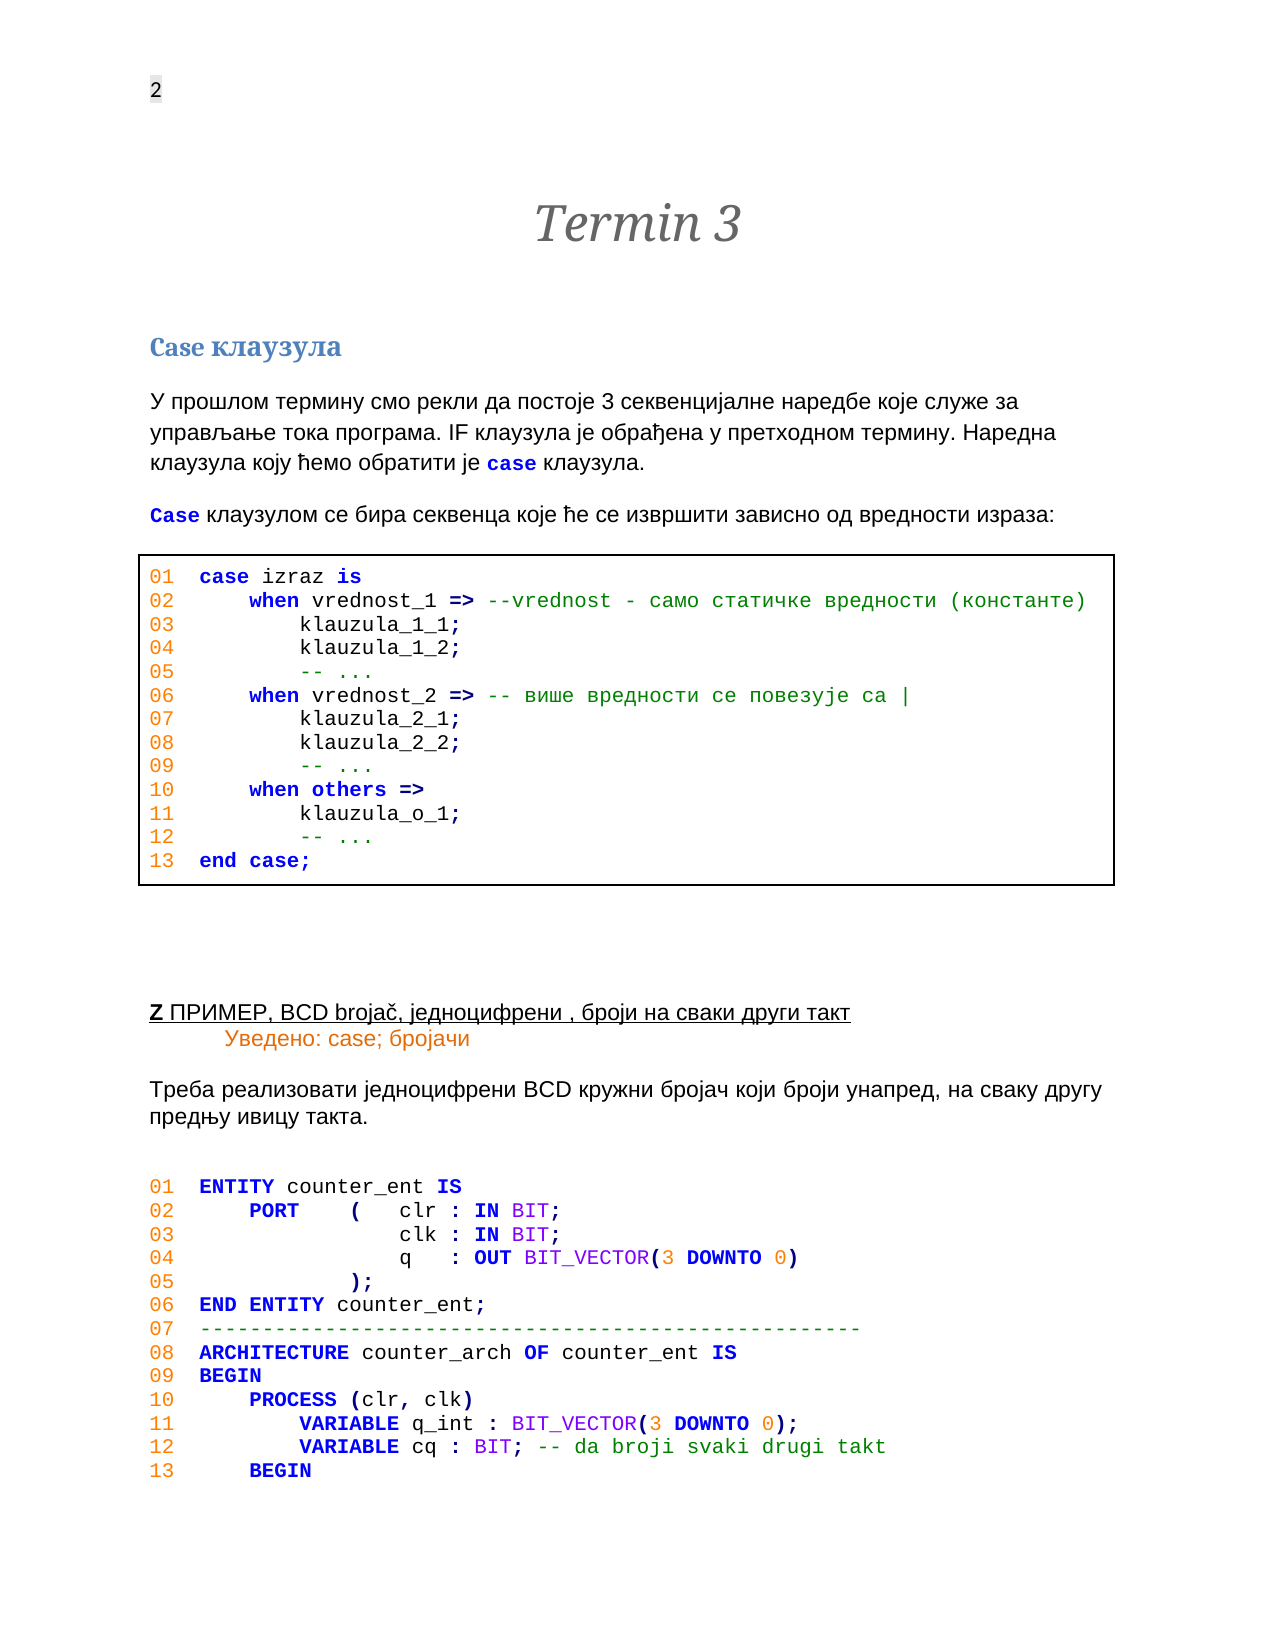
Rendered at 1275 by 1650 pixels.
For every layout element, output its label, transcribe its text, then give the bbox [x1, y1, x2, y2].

text У прошлом термину смо рекли да постоје 3 секвенцијалне наредбе које служе за управљање тока програма. IF клаузула је обрађена у претходном термину. Наредна клаузула коју ћемо обратити је case клаузула. [150, 388, 1125, 476]
subtitle Case клаузула [150, 332, 1125, 363]
table_header 01 case izraz is 02 when vrednost_1 => --vrednost - само статичке вредности (константе) 03 klauzula_1_1; 04 klauzula_1_2; 05 -- ... 06 when vrednost_2 => -- више вредности се повезује са | 07 klauzula_2_1; 08 klauzula_2_2; 09 -- ... 10 when others => 11 klauzula_o_1; 12 -- ... 13 end case; [140, 556, 1113, 884]
table_header Z ПРИМЕР, BCD brojač, једноцифрени , броји на сваки други такт Уведено: case; бројачи Треба реализовати једноцифрени BCD кружни бројач који броји унапред, на сваку другу предњу ивицу такта. [139, 989, 1114, 1166]
text Case клаузулом се бира секвенца које ће се извршити зависно од вредности израза: [150, 501, 1125, 529]
subtitle Termin 3 [150, 187, 1125, 256]
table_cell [139, 1166, 1114, 1494]
